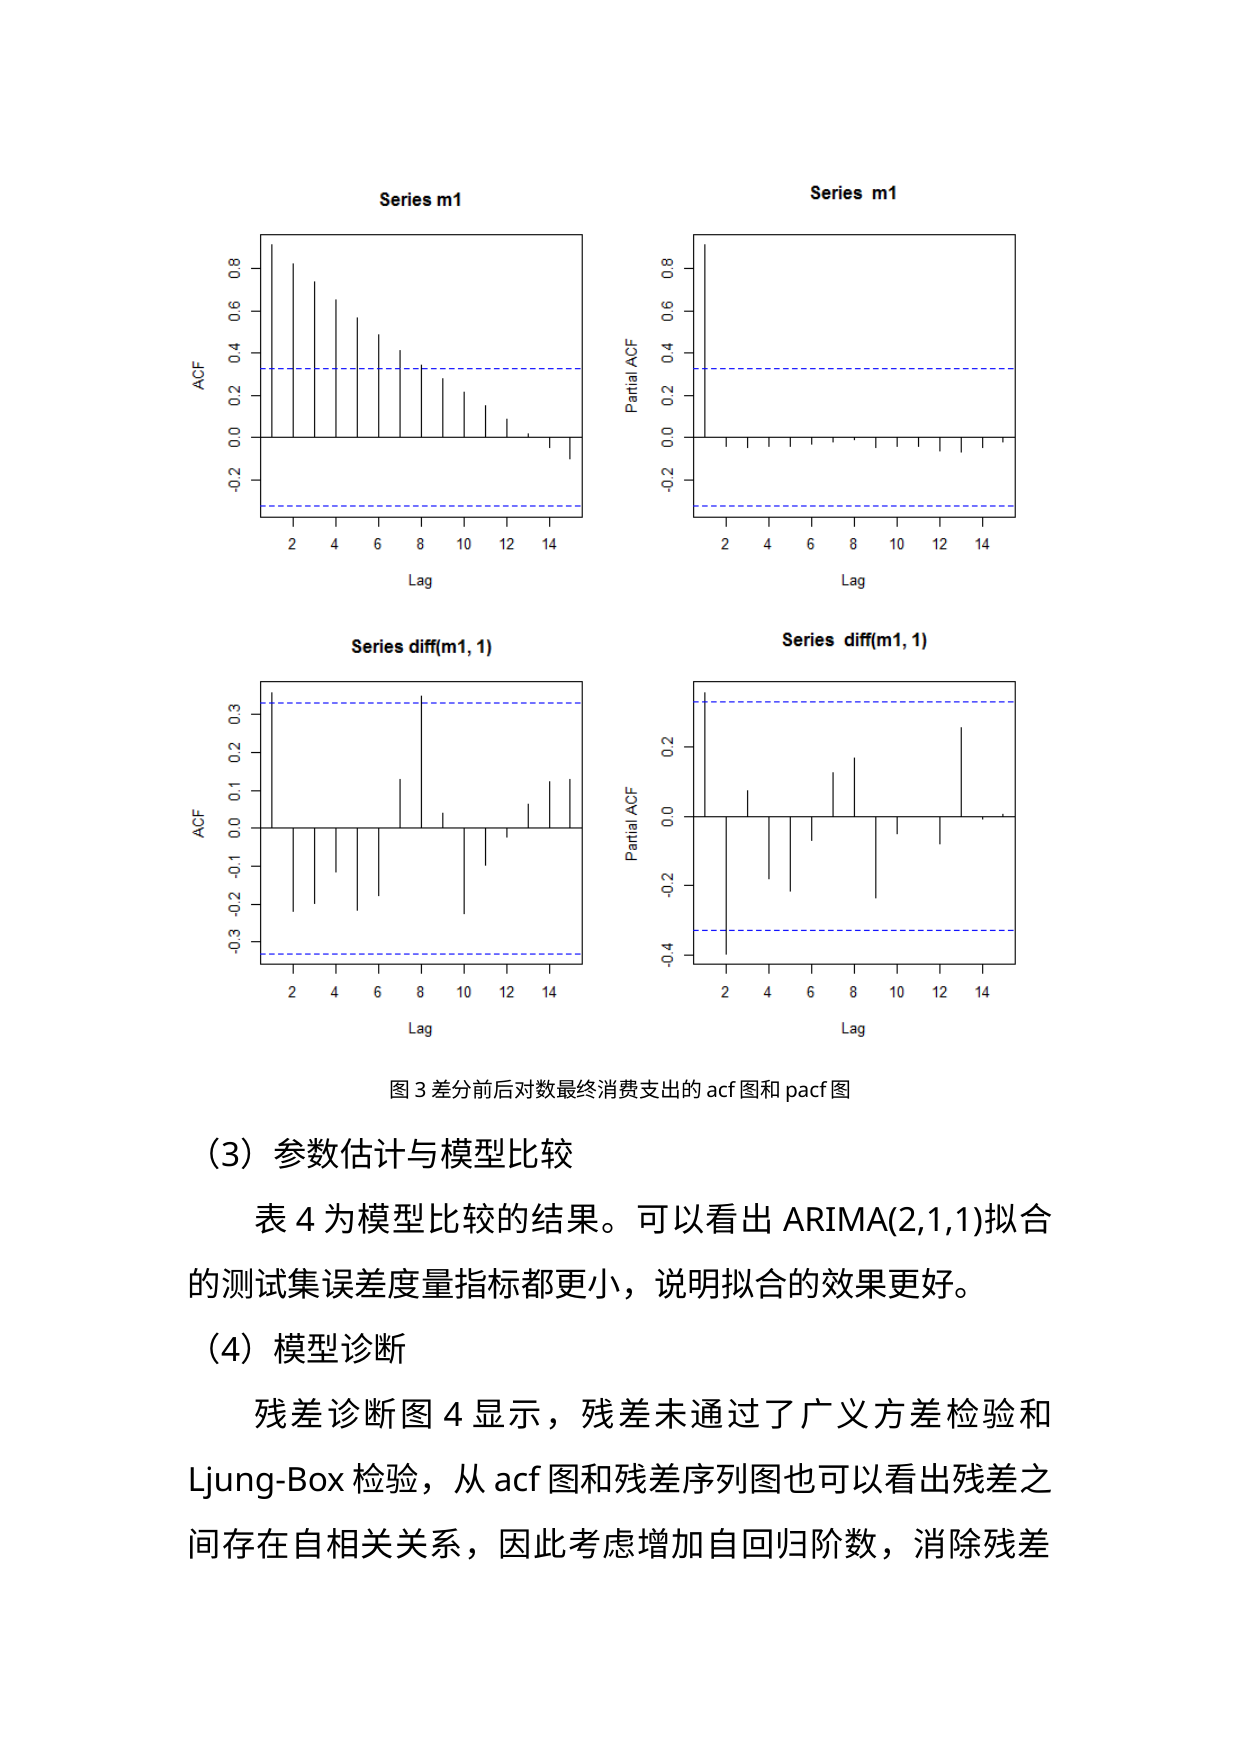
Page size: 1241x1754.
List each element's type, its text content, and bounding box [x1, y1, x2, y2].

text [187, 1379, 1053, 1574]
text 图 3 差分前后对数最终消费支出的acf图和pacf图 [187, 1072, 1053, 1104]
text （4）模型诊断 [187, 1314, 1053, 1379]
text （3）参数估计与模型比较 [187, 1119, 1053, 1184]
text 表4为模型比较的结果。可以看出ARIMA(2,1,1)拟合的测试集误差度量指标都更小，说明拟合的效果更好。 [187, 1184, 1053, 1314]
picture [187, 162, 1053, 1056]
